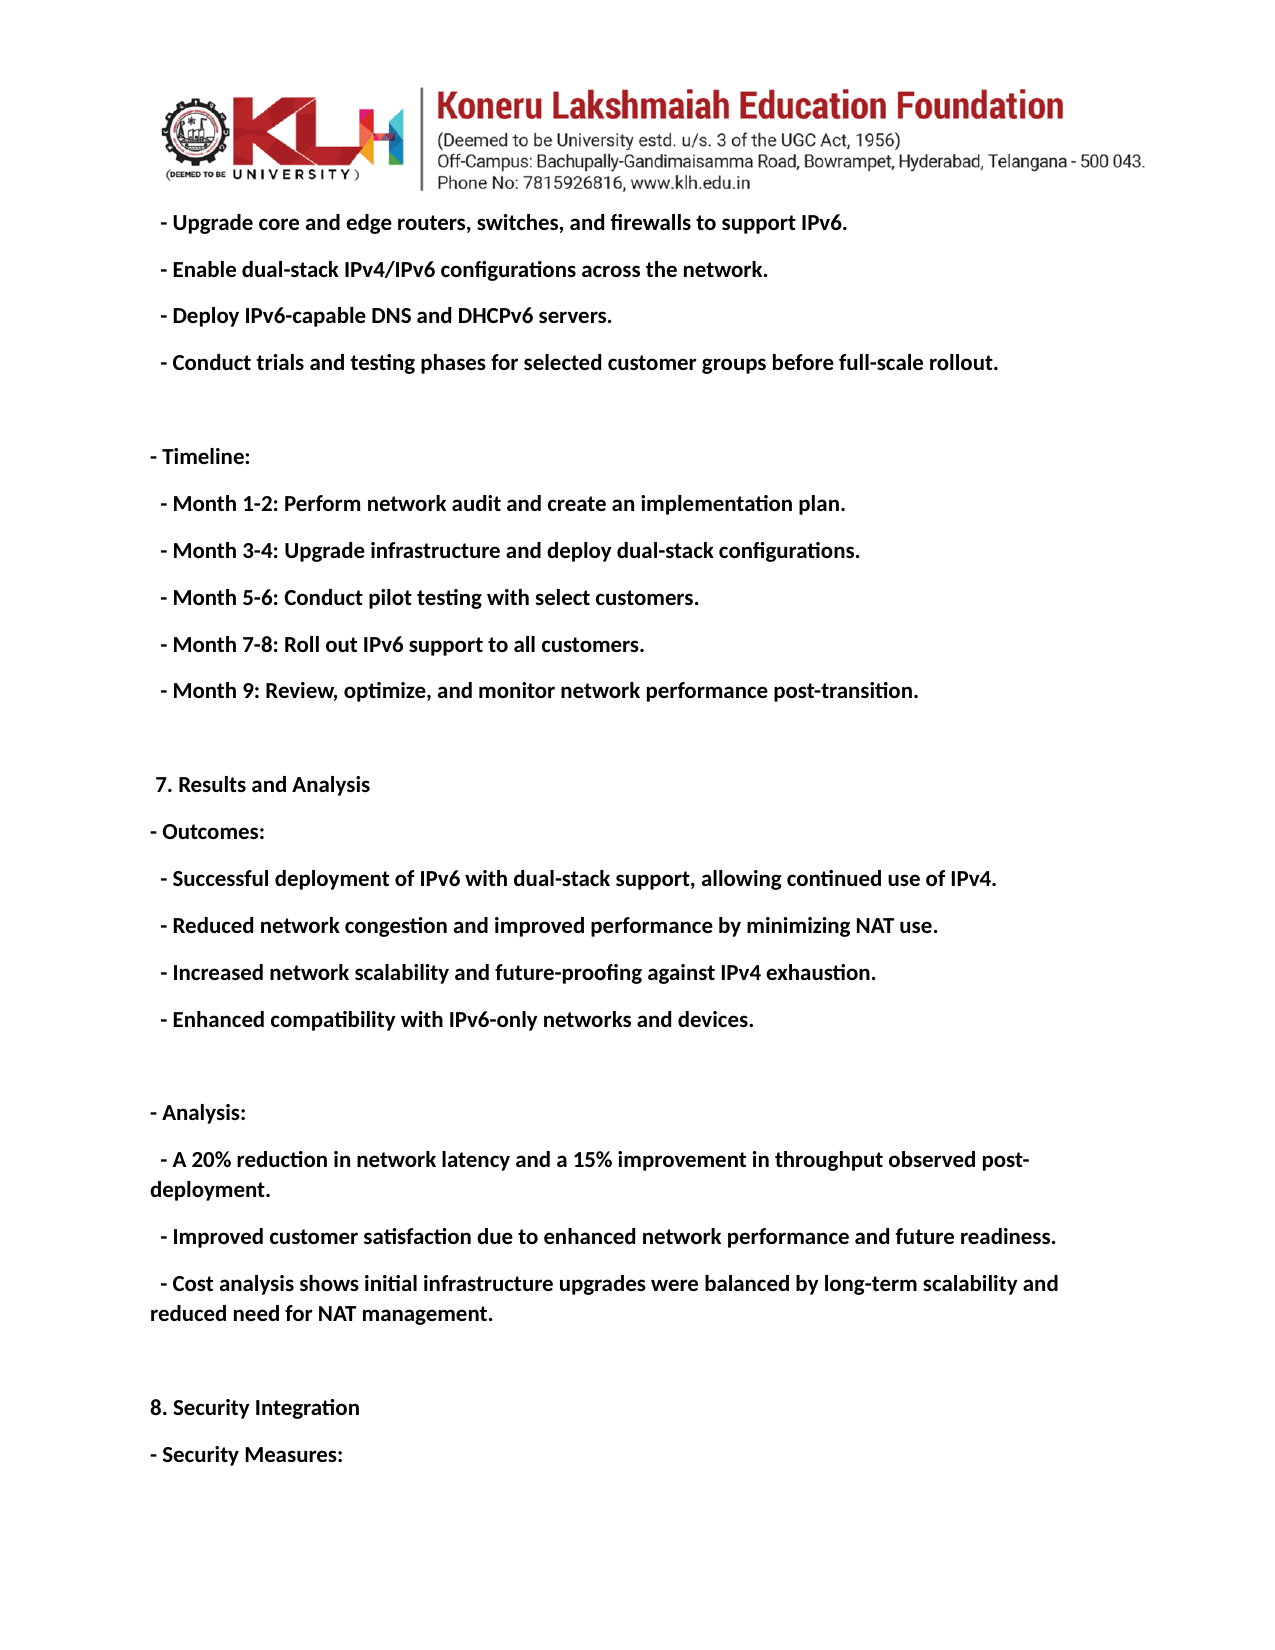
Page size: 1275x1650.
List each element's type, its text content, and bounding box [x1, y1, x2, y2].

text - Cost analysis shows initial infrastructure upgrades were balanced by long-term scalability and reduced need for NAT management. [150, 1269, 1125, 1328]
text - Deploy IPv6-capable DNS and DHCPv6 servers. [150, 302, 1125, 330]
text - Analysis: [150, 1098, 1125, 1127]
text - A 20% reduction in network latency and a 15% improvement in throughput observed post-deployment. [150, 1145, 1125, 1204]
text 8. Security Integration [150, 1393, 1125, 1421]
text - Enable dual-stack IPv4/IPv6 configurations across the network. [150, 255, 1125, 283]
text - Conduct trials and testing phases for selected customer groups before full-scale rollout. [150, 348, 1125, 377]
text - Month 3-4: Upgrade infrastructure and deploy dual-stack configurations. [150, 536, 1125, 564]
text - Upgrade core and edge routers, switches, and firewalls to support IPv6. [150, 208, 1125, 236]
text - Month 7-8: Roll out IPv6 support to all customers. [150, 630, 1125, 658]
text - Enhanced compatibility with IPv6-only networks and devices. [150, 1005, 1125, 1033]
picture [150, 75, 1169, 208]
text - Reduced network congestion and improved performance by minimizing NAT use. [150, 911, 1125, 939]
text - Improved customer satisfaction due to enhanced network performance and future readiness. [150, 1222, 1125, 1251]
text 7. Results and Analysis [150, 770, 1125, 798]
text - Month 5-6: Conduct pilot testing with select customers. [150, 583, 1125, 611]
text - Month 1-2: Perform network audit and create an implementation plan. [150, 489, 1125, 517]
text - Month 9: Review, optimize, and monitor network performance post-transition. [150, 677, 1125, 705]
text - Timeline: [150, 442, 1125, 470]
text - Security Measures: [150, 1440, 1125, 1468]
text - Outcomes: [150, 817, 1125, 845]
text - Increased network scalability and future-proofing against IPv4 exhaustion. [150, 958, 1125, 986]
text - Successful deployment of IPv6 with dual-stack support, allowing continued use of IPv4. [150, 864, 1125, 892]
